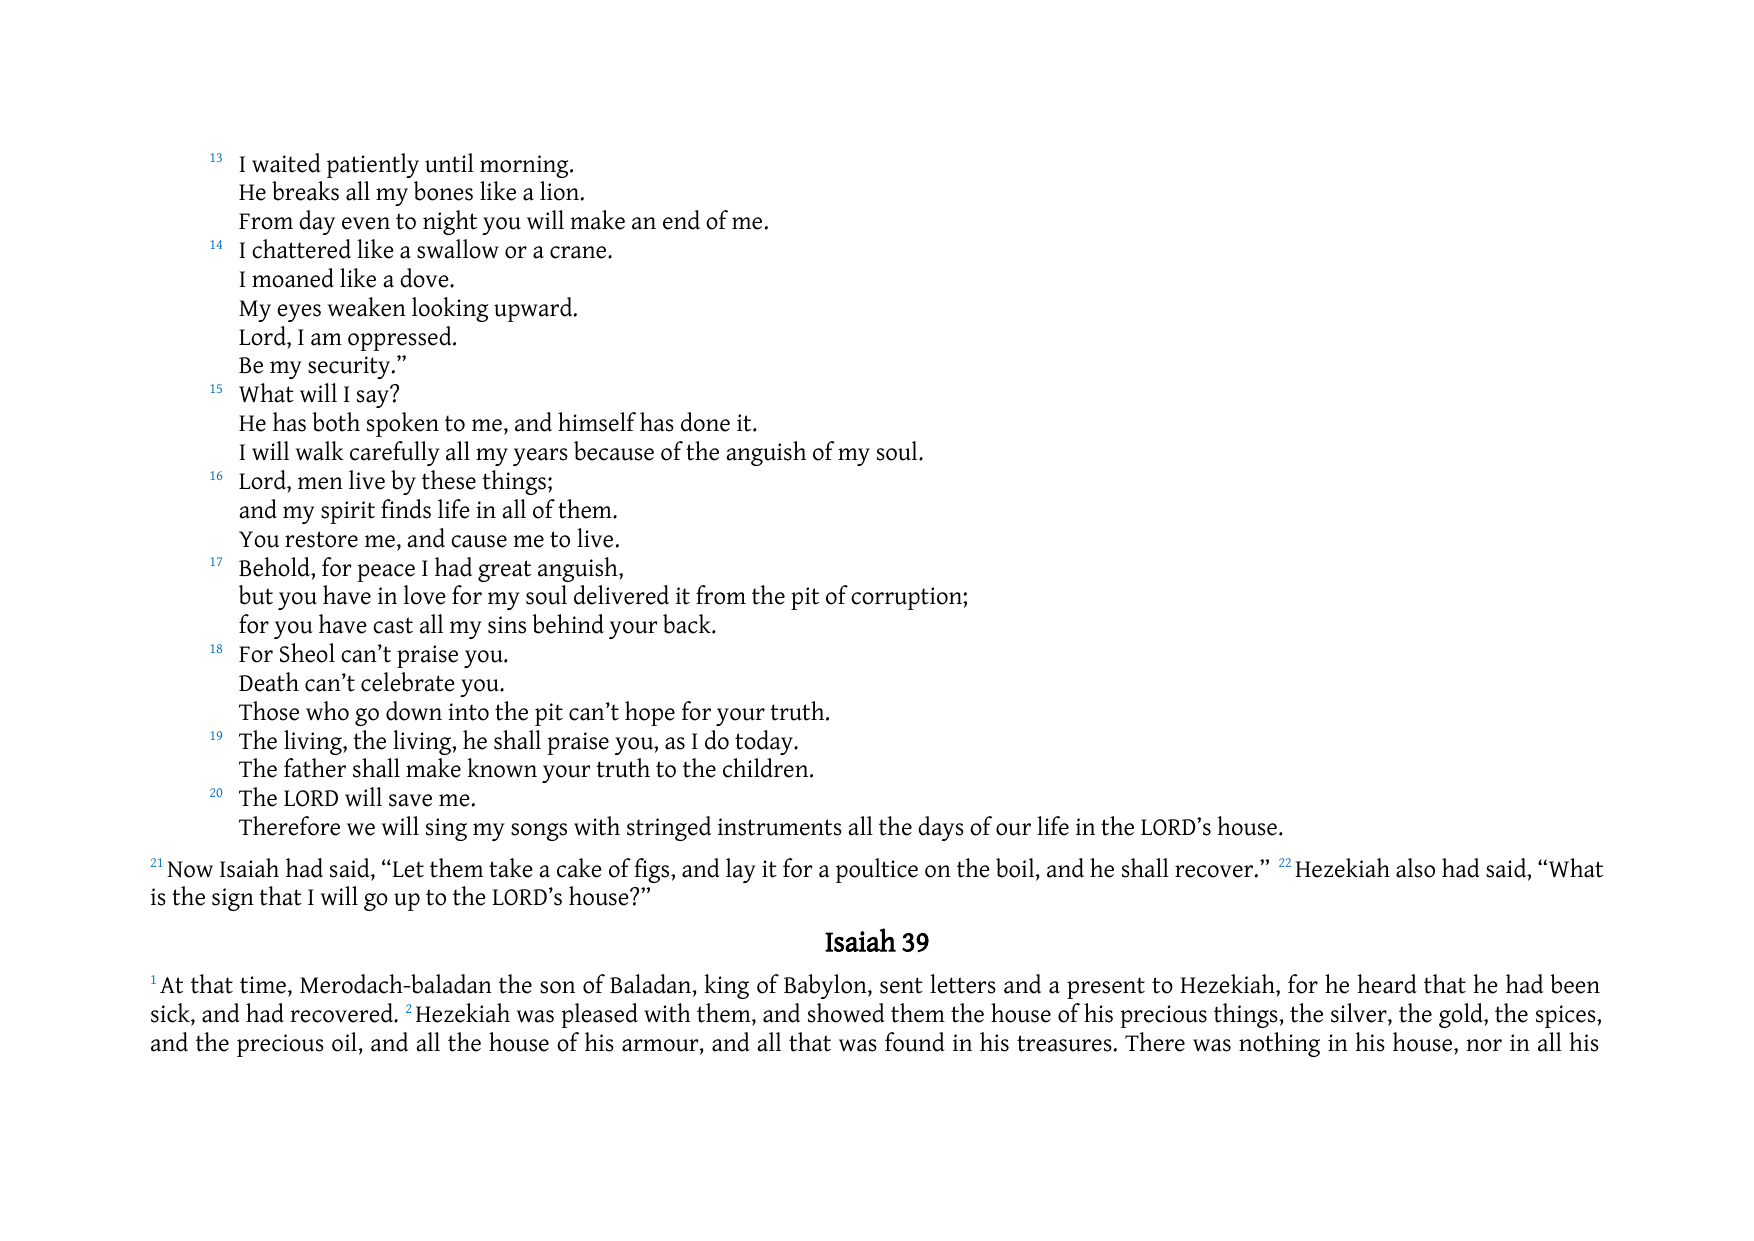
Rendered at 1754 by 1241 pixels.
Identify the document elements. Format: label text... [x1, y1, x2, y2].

text 16 Lord, men live by these things; and my spirit finds life in all of them. You restore me, and cause me to live. [209, 467, 1545, 554]
text 19 The living, the living, he shall praise you, as I do today. The father shall make known your truth to the children. [209, 727, 1545, 785]
text 13 I waited patiently until morning. He breaks all my bones like a lion. From day even to night you will make an end of me. [209, 150, 1545, 237]
text 15 What will I say? He has both spoken to me, and himself has done it. I will walk carefully all my years because of the anguish of my soul. [209, 381, 1545, 467]
text 14 I chattered like a swallow or a crane. I moaned like a dove. My eyes weaken looking upward. Lord, I am oppressed. Be my security.” [209, 237, 1545, 381]
text 18 For Sheol can’t praise you. Death can’t celebrate you. Those who go down into the pit can’t hope for your truth. [209, 641, 1545, 727]
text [150, 971, 1604, 1058]
text 20 The LORD will save me. Therefore we will sing my songs with stringed instruments all the days of our life in the LORD’s house. [209, 785, 1545, 842]
text 17 Behold, for peace I had great anguish, but you have in love for my soul delivered it from the pit of corruption; for you have cast all my sins behind your back. [209, 554, 1545, 641]
text Isaiah 39 [150, 925, 1604, 959]
text 21 Now Isaiah had said, “Let them take a cake of figs, and lay it for a poultice on the boil, and he shall recover.” 22 Hezekiah also had said, “What is the sign that I will go up to the LORD’s house?” [150, 855, 1604, 913]
